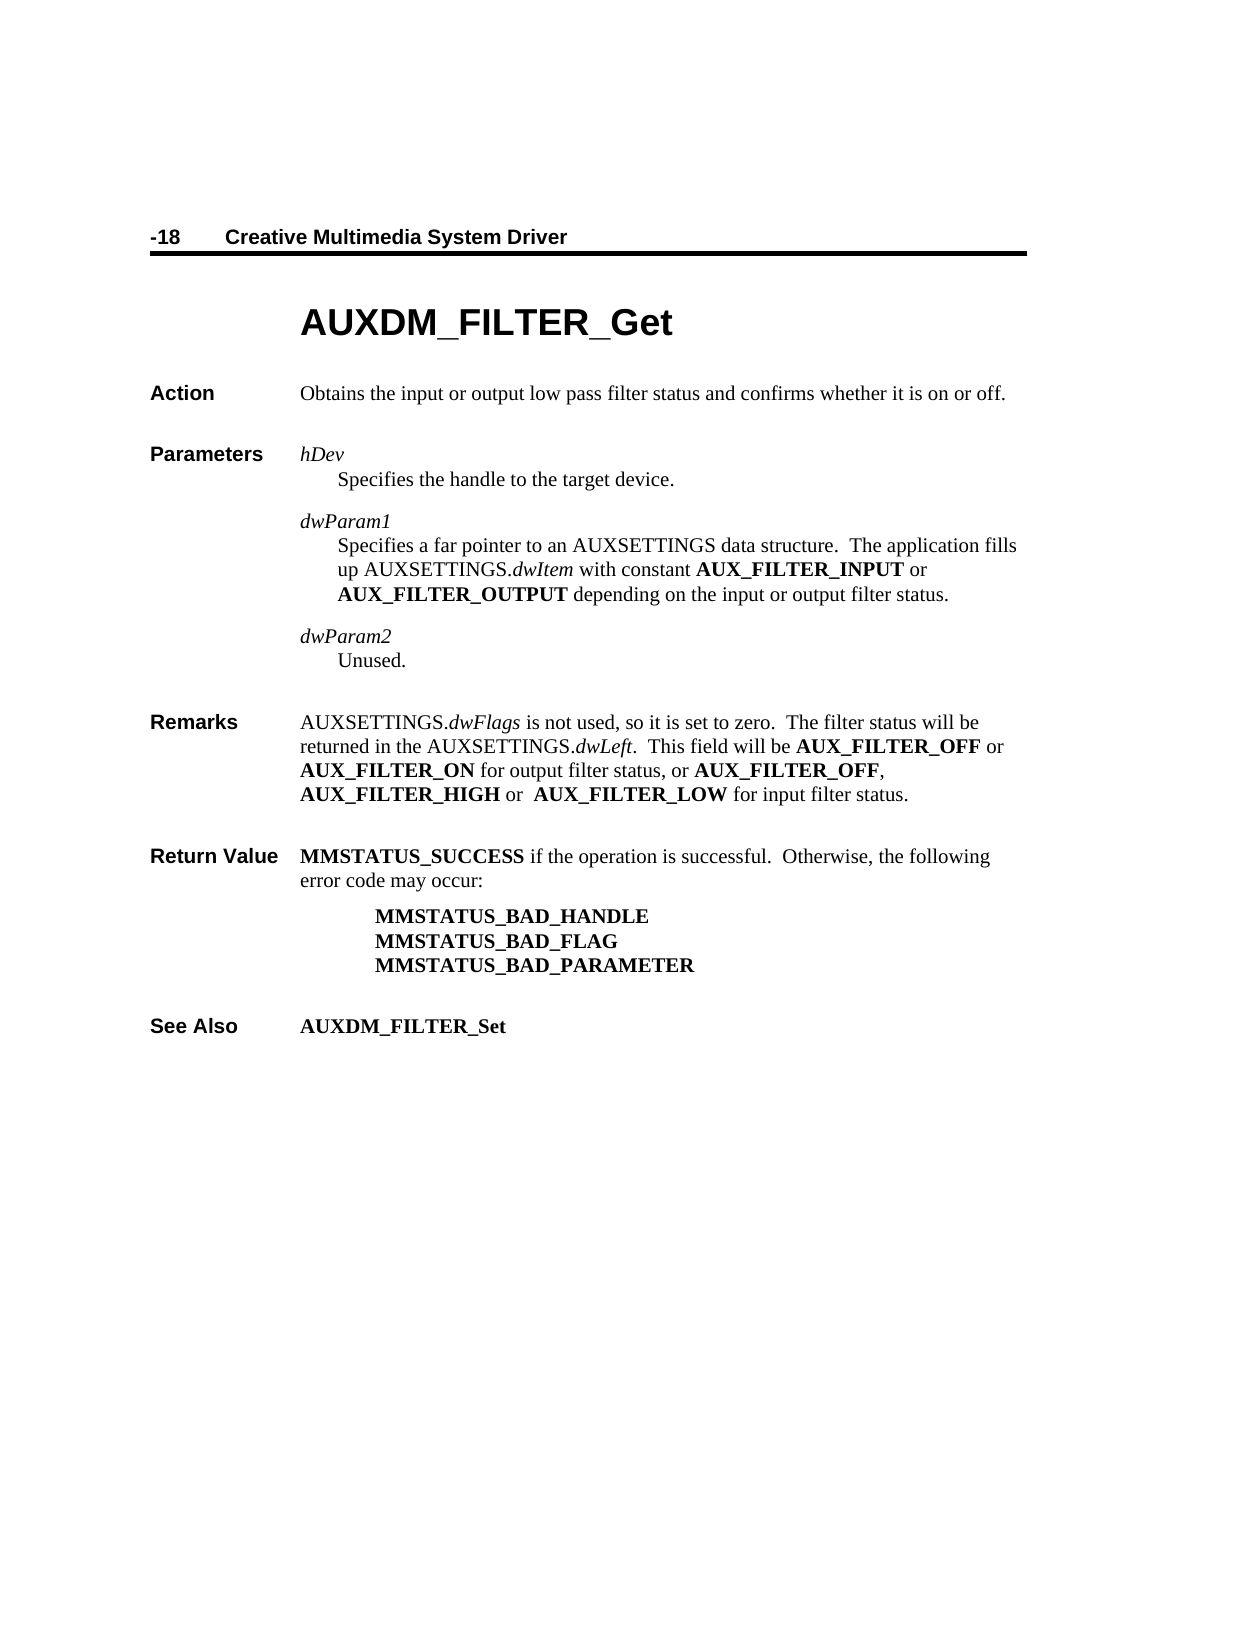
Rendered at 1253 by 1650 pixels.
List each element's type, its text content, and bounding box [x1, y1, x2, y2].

text See Also AUXDM_FILTER_Set [150, 1014, 1027, 1038]
text AUXDM_FILTER_Get [300, 300, 1027, 343]
text Parameters hDev [150, 442, 1027, 466]
text Return Value MMSTATUS_SUCCESS if the operation is successful. Otherwise, the following error code may occur: [150, 844, 1027, 892]
text MMSTATUS_BAD_HANDLE [300, 904, 1027, 928]
text Unused. [337, 648, 1027, 672]
text dwParam1 [300, 509, 1027, 533]
text Specifies the handle to the target device. [337, 466, 1027, 491]
text Remarks AUXSETTINGS.dwFlags is not used, so it is set to zero. The filter status will be returned in the AUXSETTINGS.dwLeft. This field will be AUX_FILTER_OFF or AUX_FILTER_ON for output filter status, or AUX_FILTER_OFF, AUX_FILTER_HIGH or AUX_FILTER_LOW for input filter status. [150, 710, 1027, 806]
text dwParam2 [300, 624, 1027, 648]
text MMSTATUS_BAD_PARAMETER [300, 953, 1027, 977]
text MMSTATUS_BAD_FLAG [300, 928, 1027, 953]
text Action Obtains the input or output low pass filter status and confirms whether it is on or off. [150, 381, 1027, 405]
text Specifies a far pointer to an AUXSETTINGS data structure. The application fills up AUXSETTINGS.dwItem with constant AUX_FILTER_INPUT or AUX_FILTER_OUTPUT depending on the input or output filter status. [337, 533, 1027, 606]
